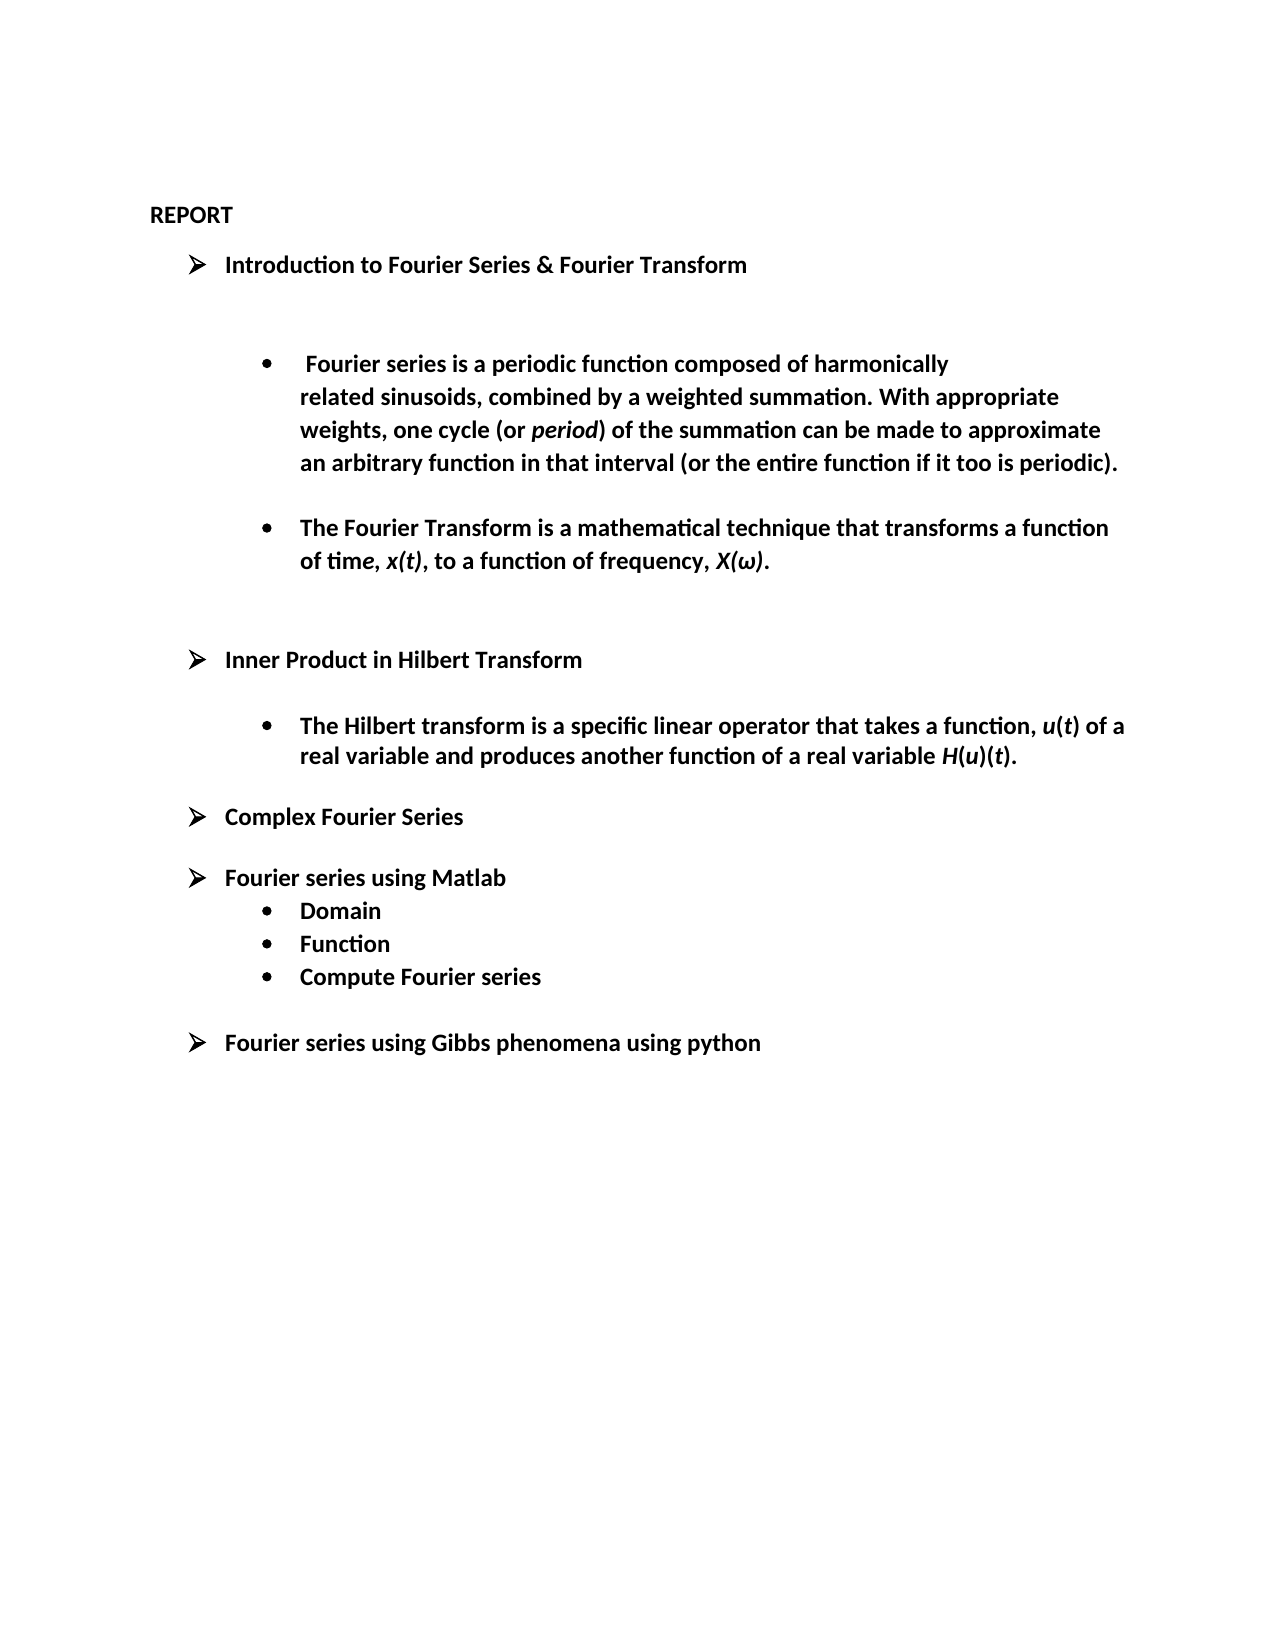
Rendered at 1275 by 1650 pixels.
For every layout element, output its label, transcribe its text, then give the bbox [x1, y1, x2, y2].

list Fourier series using Matlab [187, 863, 1125, 893]
list Introduction to Fourier Series & Fourier Transform [187, 249, 1125, 280]
list Compute Fourier series [262, 961, 1125, 992]
list Complex Fourier Series [187, 802, 1125, 832]
list Inner Product in Hilbert Transform [187, 644, 1125, 675]
list Domain [262, 896, 1125, 926]
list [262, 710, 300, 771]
list The Fourier Transform is a mathematical technique that transforms a function of time, x(t), to a function of frequency, X(ω). [262, 512, 1125, 576]
list Fourier series is a periodic function composed of harmonically related sinusoids, combined by a weighted summation. With appropriate weights, one cycle (or period) of the summation can be made to approximate an arbitrary function in that interval (or the entire function if it too is periodic). [262, 348, 1125, 477]
text REPORT [150, 199, 1125, 230]
list Fourier series using Gibbs phenomena using python [187, 1027, 1125, 1058]
list Function [262, 928, 1125, 959]
